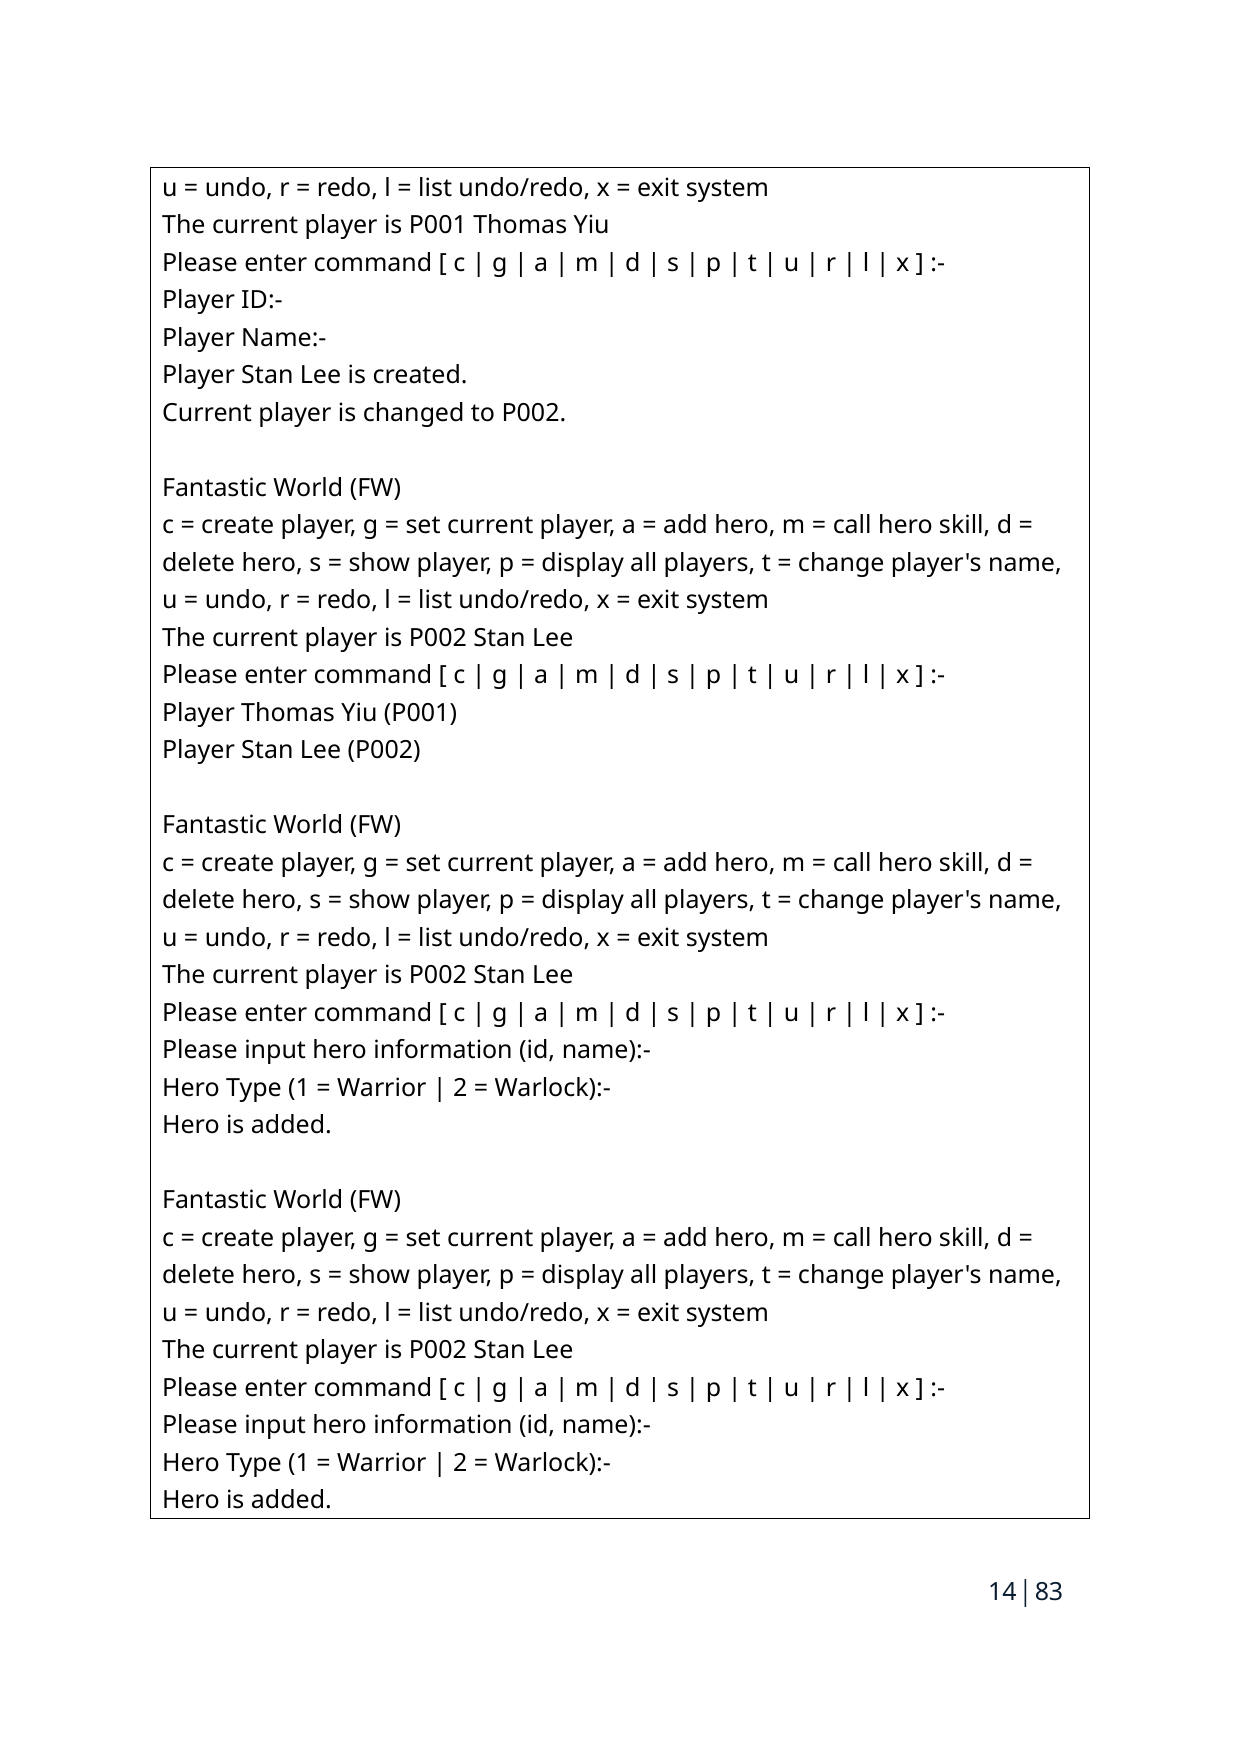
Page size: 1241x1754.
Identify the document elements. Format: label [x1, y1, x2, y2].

table_cell [151, 168, 1089, 1518]
